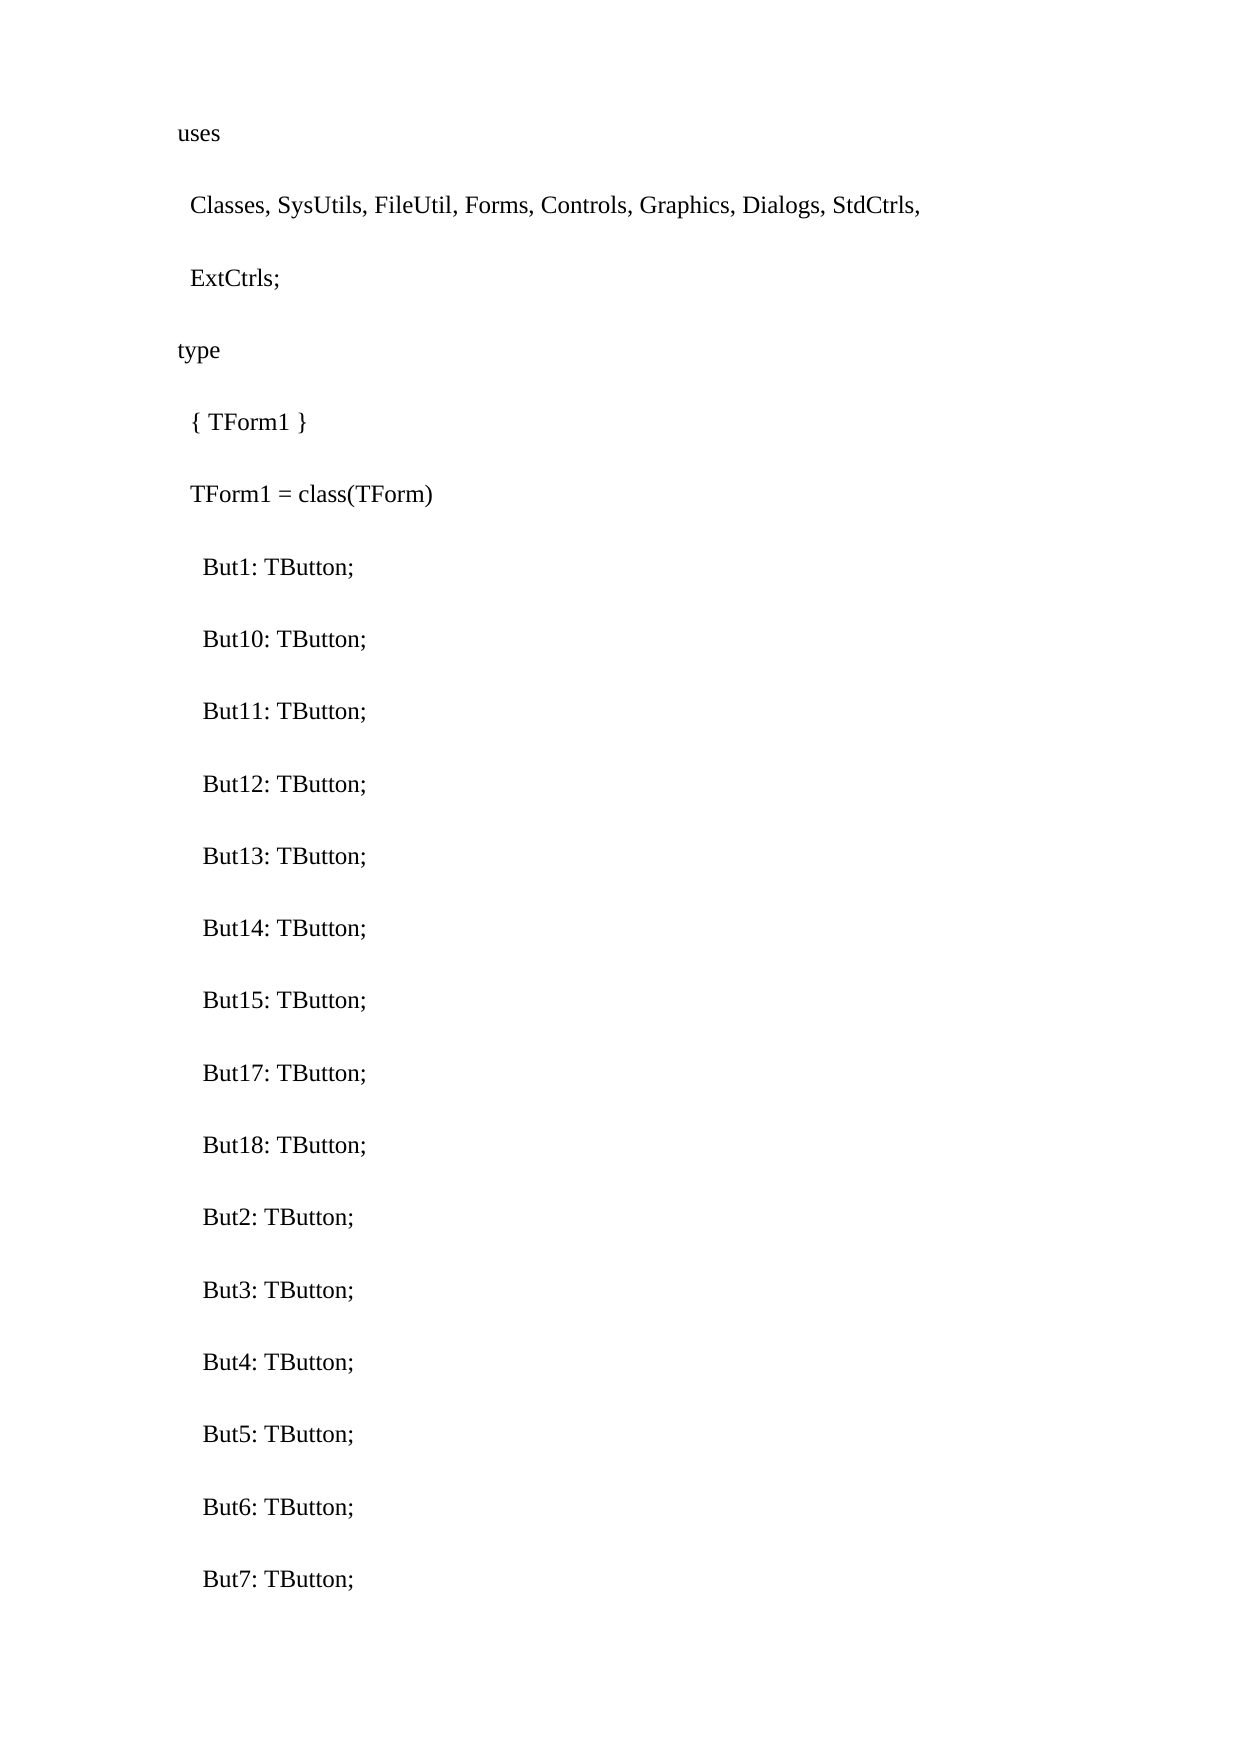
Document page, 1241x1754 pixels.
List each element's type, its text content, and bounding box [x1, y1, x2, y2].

text type [177, 335, 1152, 364]
text uses [177, 118, 1152, 147]
text But11: TButton; [177, 696, 1152, 725]
text But1: TButton; [177, 552, 1152, 581]
text But17: TButton; [177, 1058, 1152, 1087]
text But18: TButton; [177, 1130, 1152, 1159]
text But2: TButton; [177, 1202, 1152, 1231]
text But7: TButton; [177, 1564, 1152, 1593]
text But3: TButton; [177, 1275, 1152, 1303]
text But13: TButton; [177, 841, 1152, 870]
text But6: TButton; [177, 1492, 1152, 1520]
text TForm1 = class(TForm) [177, 479, 1152, 508]
text But12: TButton; [177, 769, 1152, 797]
text But4: TButton; [177, 1347, 1152, 1376]
text Classes, SysUtils, FileUtil, Forms, Controls, Graphics, Dialogs, StdCtrls, [177, 190, 1152, 219]
text But5: TButton; [177, 1419, 1152, 1448]
text But10: TButton; [177, 624, 1152, 653]
text { TForm1 } [177, 407, 1152, 436]
text ExtCtrls; [177, 263, 1152, 291]
text But14: TButton; [177, 913, 1152, 942]
text But15: TButton; [177, 986, 1152, 1014]
